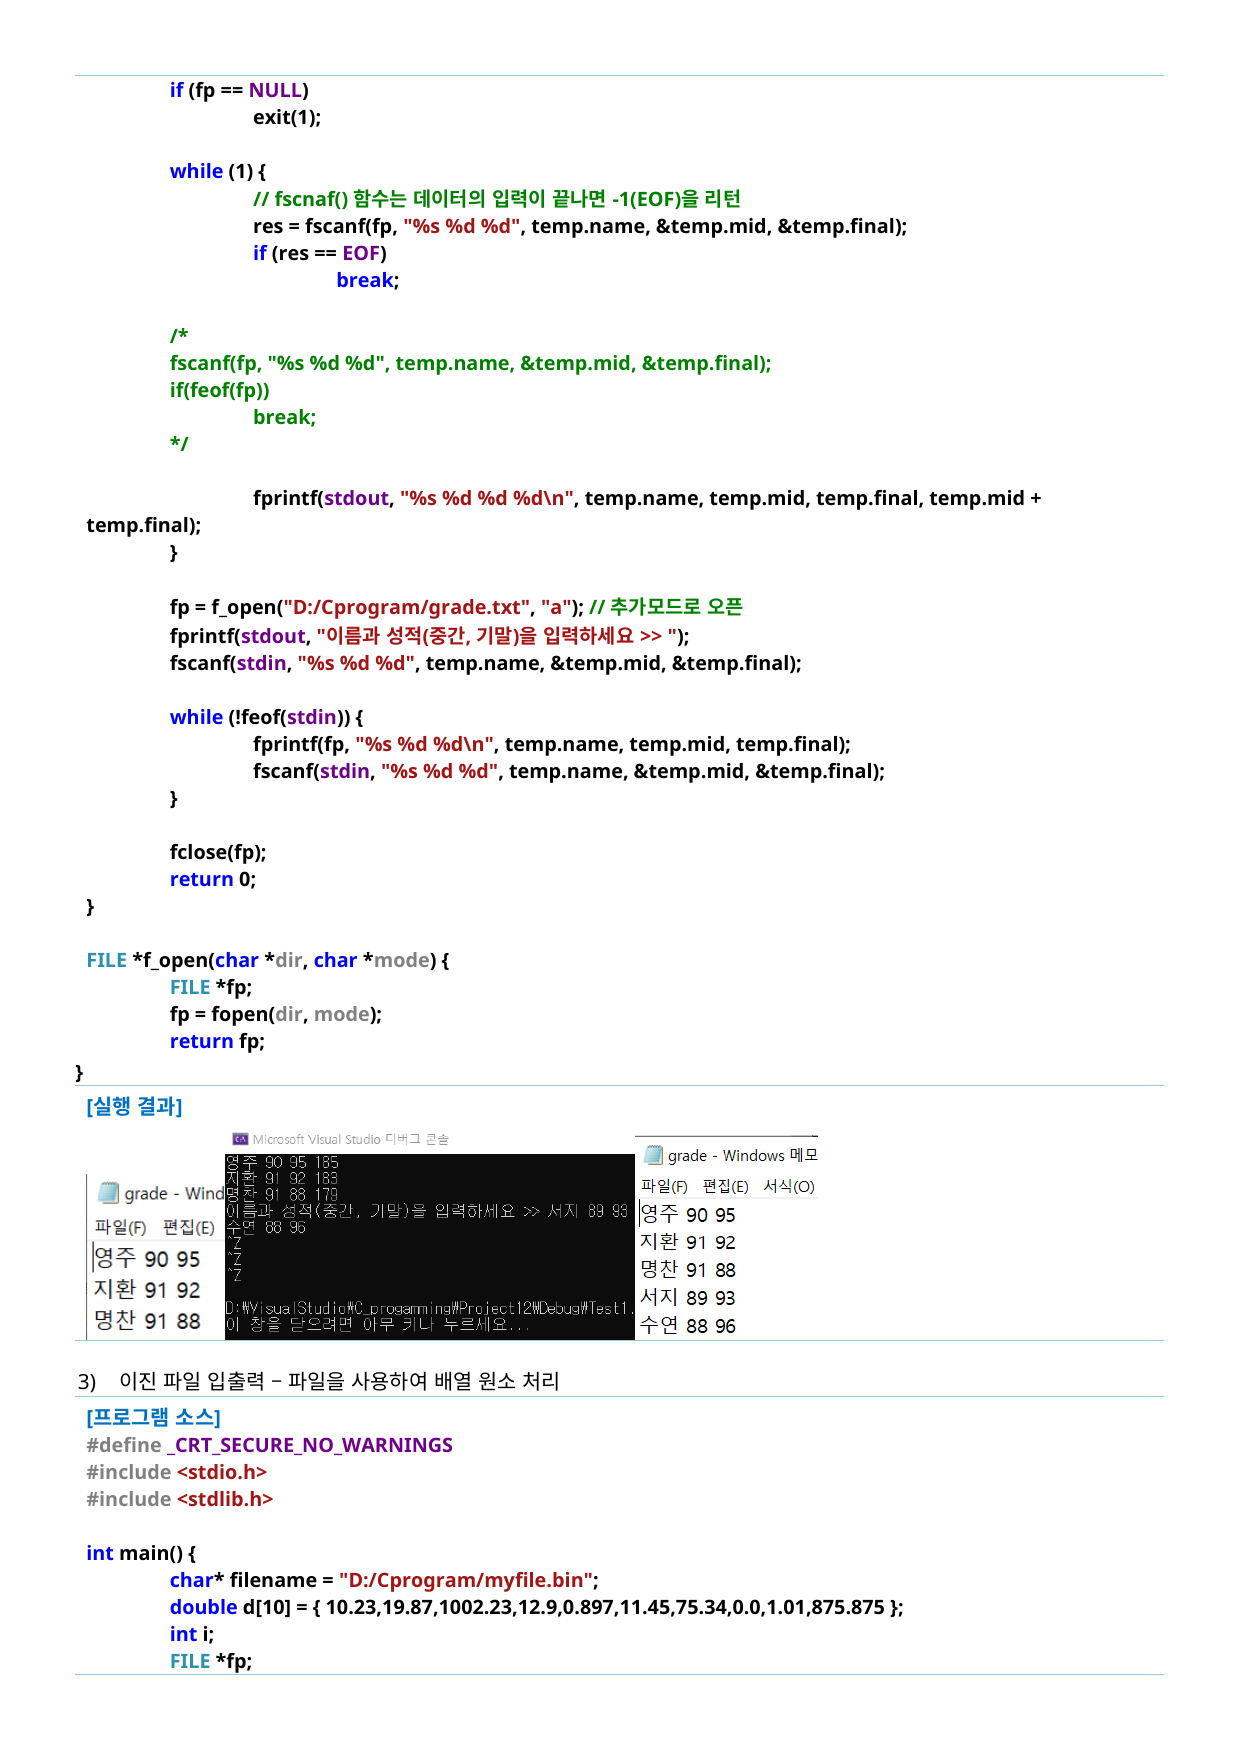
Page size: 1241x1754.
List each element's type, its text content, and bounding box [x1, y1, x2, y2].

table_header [75, 1397, 1164, 1674]
table_cell [실행 결과] [75, 1086, 1164, 1339]
list 이진 파일 입출력 – 파일을 사용하여 배열 원소 처리 [78, 1366, 1165, 1396]
picture [86, 1125, 818, 1340]
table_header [75, 76, 1164, 1085]
